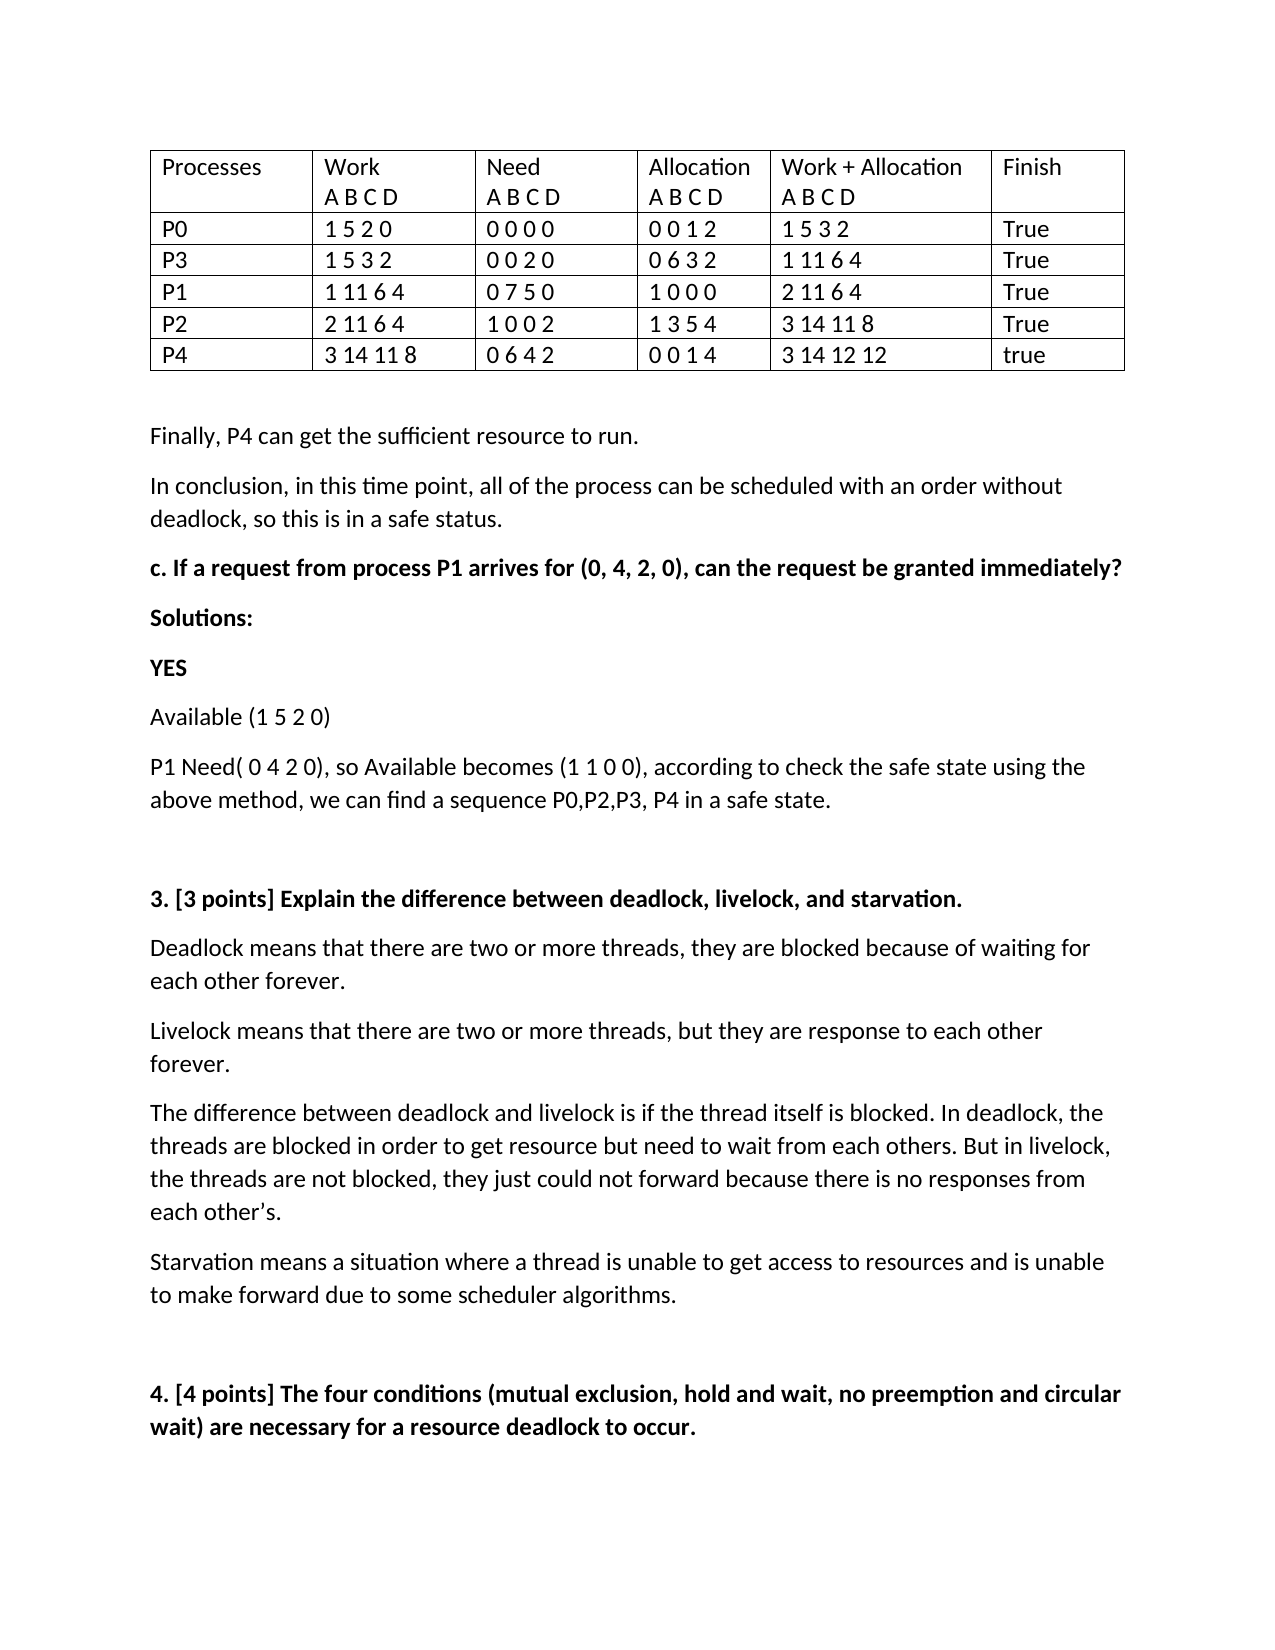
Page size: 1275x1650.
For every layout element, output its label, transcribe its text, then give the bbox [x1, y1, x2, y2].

table_cell 0 0 1 2 [638, 213, 770, 244]
table_header Need A B C D [476, 151, 637, 212]
table_header Work A B C D [313, 151, 475, 212]
table_cell True [992, 213, 1124, 244]
text Livelock means that there are two or more threads, but they are response to each other forever. [150, 1015, 1125, 1078]
text 4. [4 points] The four conditions (mutual exclusion, hold and wait, no preemption and circular wait) are necessary for a resource deadlock to occur. [150, 1378, 1125, 1441]
table_cell 1 11 6 4 [313, 276, 475, 307]
table_cell 1 3 5 4 [638, 308, 770, 338]
table_header Allocation A B C D [638, 151, 770, 212]
table_cell true [992, 339, 1124, 370]
table_cell 0 0 2 0 [476, 245, 637, 275]
text Solutions: [150, 602, 1125, 633]
text YES [150, 652, 1125, 682]
table_cell 1 5 2 0 [313, 213, 475, 244]
table_cell 3 14 11 8 [313, 339, 475, 370]
table_header Work + Allocation A B C D [771, 151, 991, 212]
table_cell 0 6 4 2 [476, 339, 637, 370]
text Finally, P4 can get the sufficient resource to run. [150, 421, 1125, 451]
table_cell 1 0 0 0 [638, 276, 770, 307]
table_cell 0 0 0 0 [476, 213, 637, 244]
table_cell 0 7 5 0 [476, 276, 637, 307]
text Starvation means a situation where a thread is unable to get access to resources and is unable to make forward due to some scheduler algorithms. [150, 1246, 1125, 1309]
table_cell True [992, 276, 1124, 307]
table_cell True [992, 245, 1124, 275]
table_cell 1 11 6 4 [771, 245, 991, 275]
table_cell 0 0 1 4 [638, 339, 770, 370]
text c. If a request from process P1 arrives for (0, 4, 2, 0), can the request be granted immediately? [150, 553, 1125, 583]
table_cell P1 [151, 276, 312, 307]
table_cell P4 [151, 339, 312, 370]
table_header Finish [992, 151, 1124, 212]
table_cell 1 5 3 2 [313, 245, 475, 275]
text Available (1 5 2 0) [150, 701, 1125, 732]
table_cell 2 11 6 4 [771, 276, 991, 307]
table_cell 0 6 3 2 [638, 245, 770, 275]
text The difference between deadlock and livelock is if the thread itself is blocked. In deadlock, the threads are blocked in order to get resource but need to wait from each others. But in livelock, the threads are not blocked, they just could not forward because there is no responses from each other’s. [150, 1098, 1125, 1227]
table_cell 2 11 6 4 [313, 308, 475, 338]
table_cell P2 [151, 308, 312, 338]
table_cell P0 [151, 213, 312, 244]
text In conclusion, in this time point, all of the process can be scheduled with an order without deadlock, so this is in a safe status. [150, 470, 1125, 533]
table_cell P3 [151, 245, 312, 275]
text P1 Need( 0 4 2 0), so Available becomes (1 1 0 0), according to check the safe state using the above method, we can find a sequence P0,P2,P3, P4 in a safe state. [150, 751, 1125, 814]
table_cell 3 14 11 8 [771, 308, 991, 338]
text Deadlock means that there are two or more threads, they are blocked because of waiting for each other forever. [150, 933, 1125, 996]
table_cell 1 5 3 2 [771, 213, 991, 244]
text 3. [3 points] Explain the difference between deadlock, livelock, and starvation. [150, 883, 1125, 913]
table_header Processes [151, 151, 312, 212]
table_cell 1 0 0 2 [476, 308, 637, 338]
table_cell True [992, 308, 1124, 338]
table_cell 3 14 12 12 [771, 339, 991, 370]
